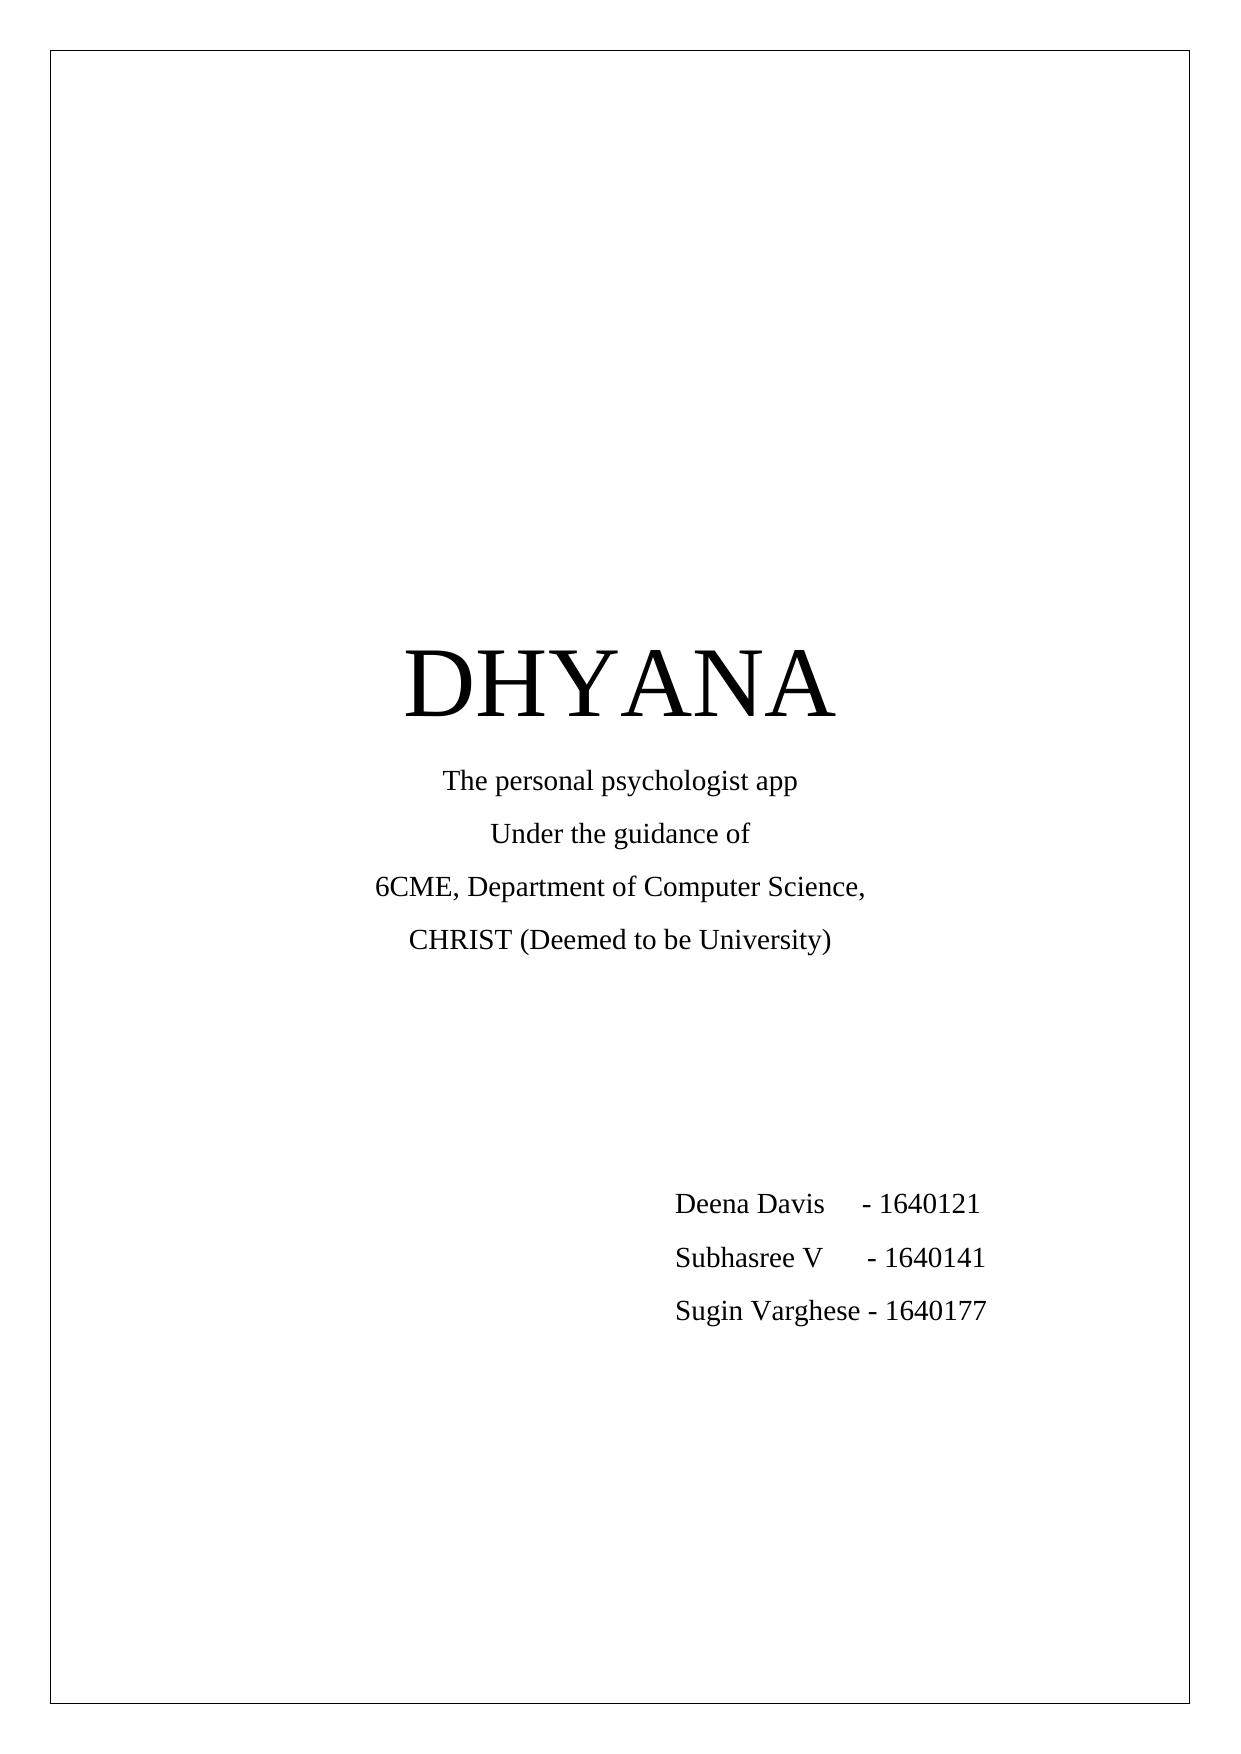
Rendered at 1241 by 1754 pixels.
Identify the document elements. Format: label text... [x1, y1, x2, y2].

text Sugin Varghese - 1640177 [150, 1293, 1090, 1327]
text Under the guidance of [150, 816, 1090, 850]
text Deena Davis - 1640121 [150, 1186, 1090, 1219]
text The personal psychologist app [150, 763, 1090, 797]
text 6CME, Department of Computer Science, [150, 869, 1090, 902]
text DHYANA [150, 622, 1090, 737]
text CHRIST (Deemed to be University) [150, 922, 1090, 955]
text Subhasree V - 1640141 [150, 1241, 1090, 1274]
